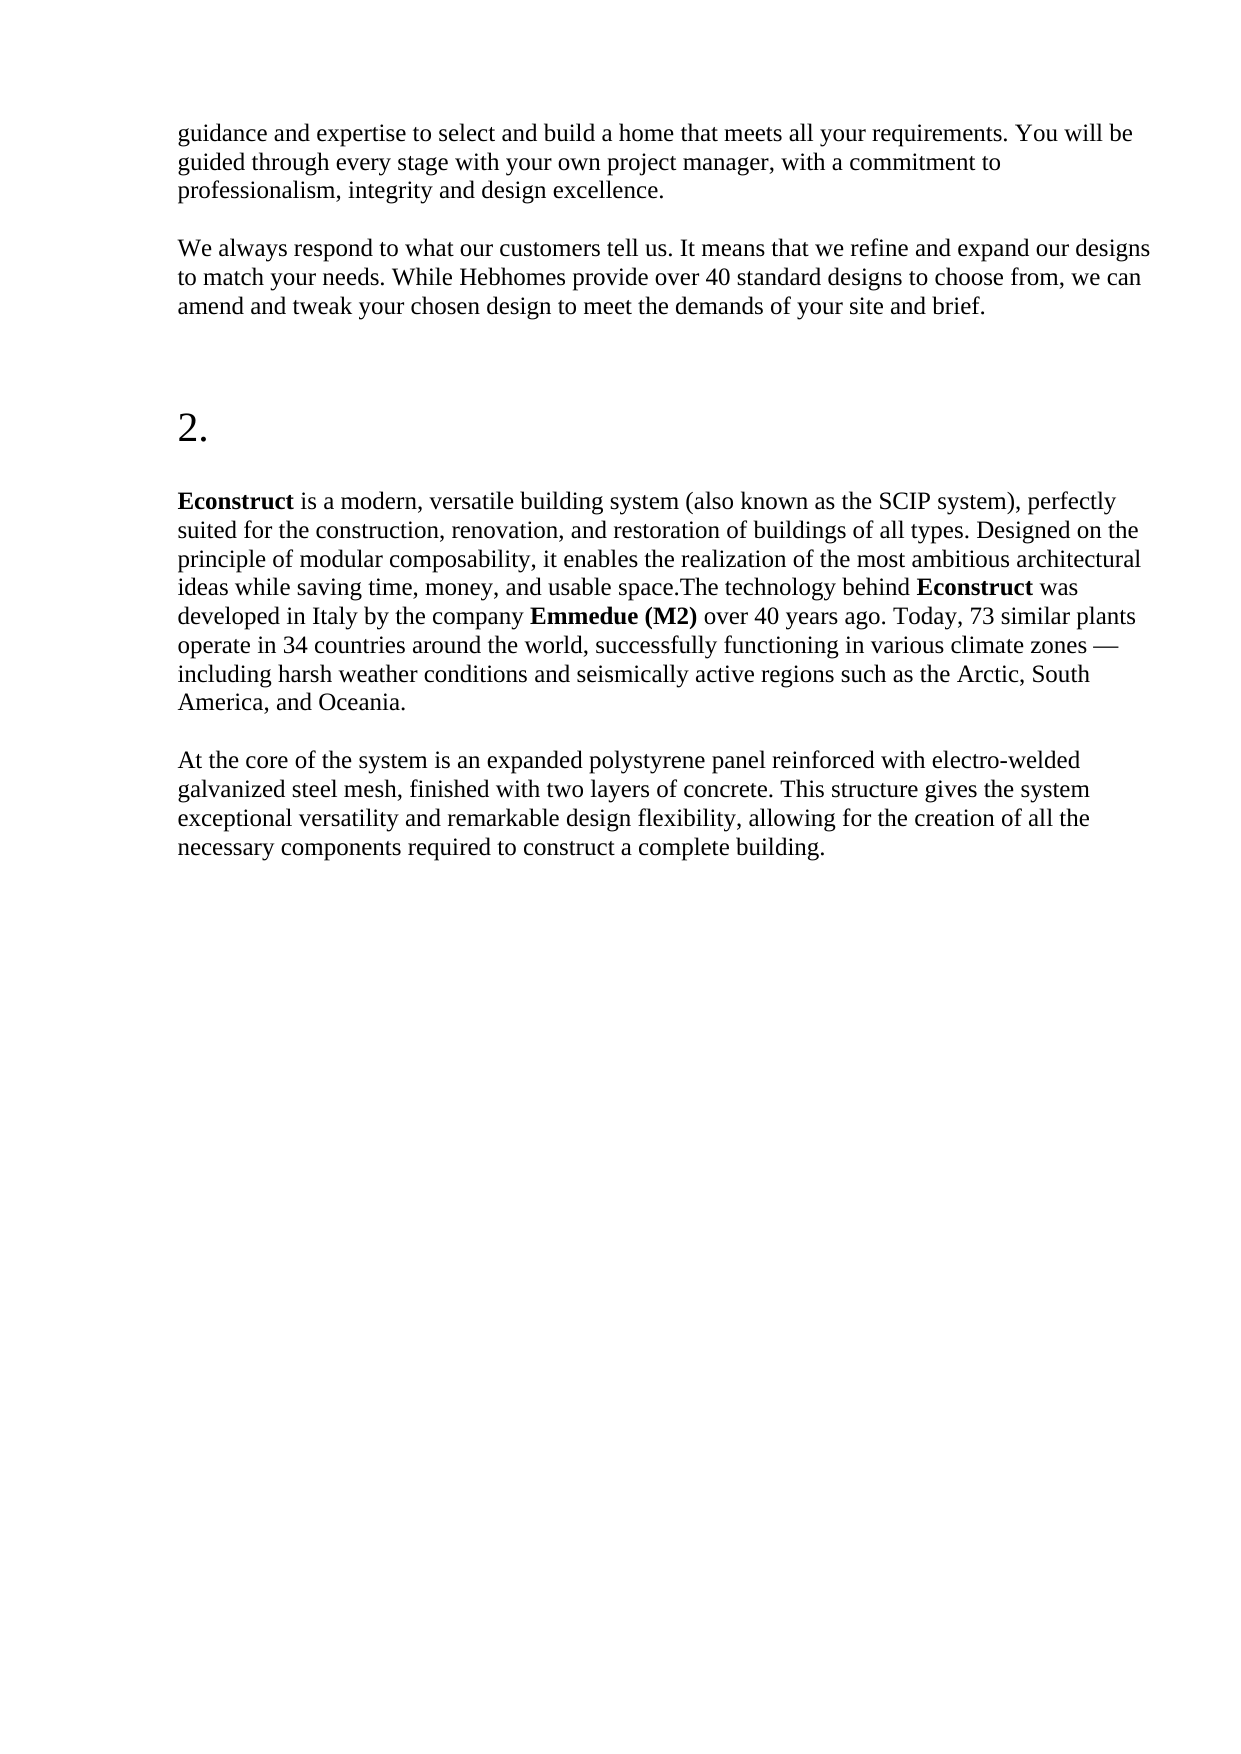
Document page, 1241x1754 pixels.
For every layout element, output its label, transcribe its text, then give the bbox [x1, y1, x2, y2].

text Econstruct is a modern, versatile building system (also known as the SCIP system), perfectly suited for the construction, renovation, and restoration of buildings of all types. Designed on the principle of modular composability, it enables the realization of the most ambitious architectural ideas while saving time, money, and usable space.The technology behind Econstruct was developed in Italy by the company Emmedue (M2) over 40 years ago. Today, 73 similar plants operate in 34 countries around the world, successfully functioning in various climate zones — including harsh weather conditions and seismically active regions such as the Arctic, South America, and Oceania. [177, 486, 1152, 716]
text We always respond to what our customers tell us. It means that we refine and expand our designs to match your needs. While Hebhomes provide over 40 standard designs to choose from, we can amend and tweak your chosen design to meet the demands of your site and brief. [177, 233, 1152, 320]
text At the core of the system is an expanded polystyrene panel reinforced with electro-welded galvanized steel mesh, finished with two layers of concrete. This structure gives the system exceptional versatility and remarkable design flexibility, allowing for the creation of all the necessary components required to construct a complete building. [177, 745, 1152, 860]
text 2. [177, 402, 1152, 450]
